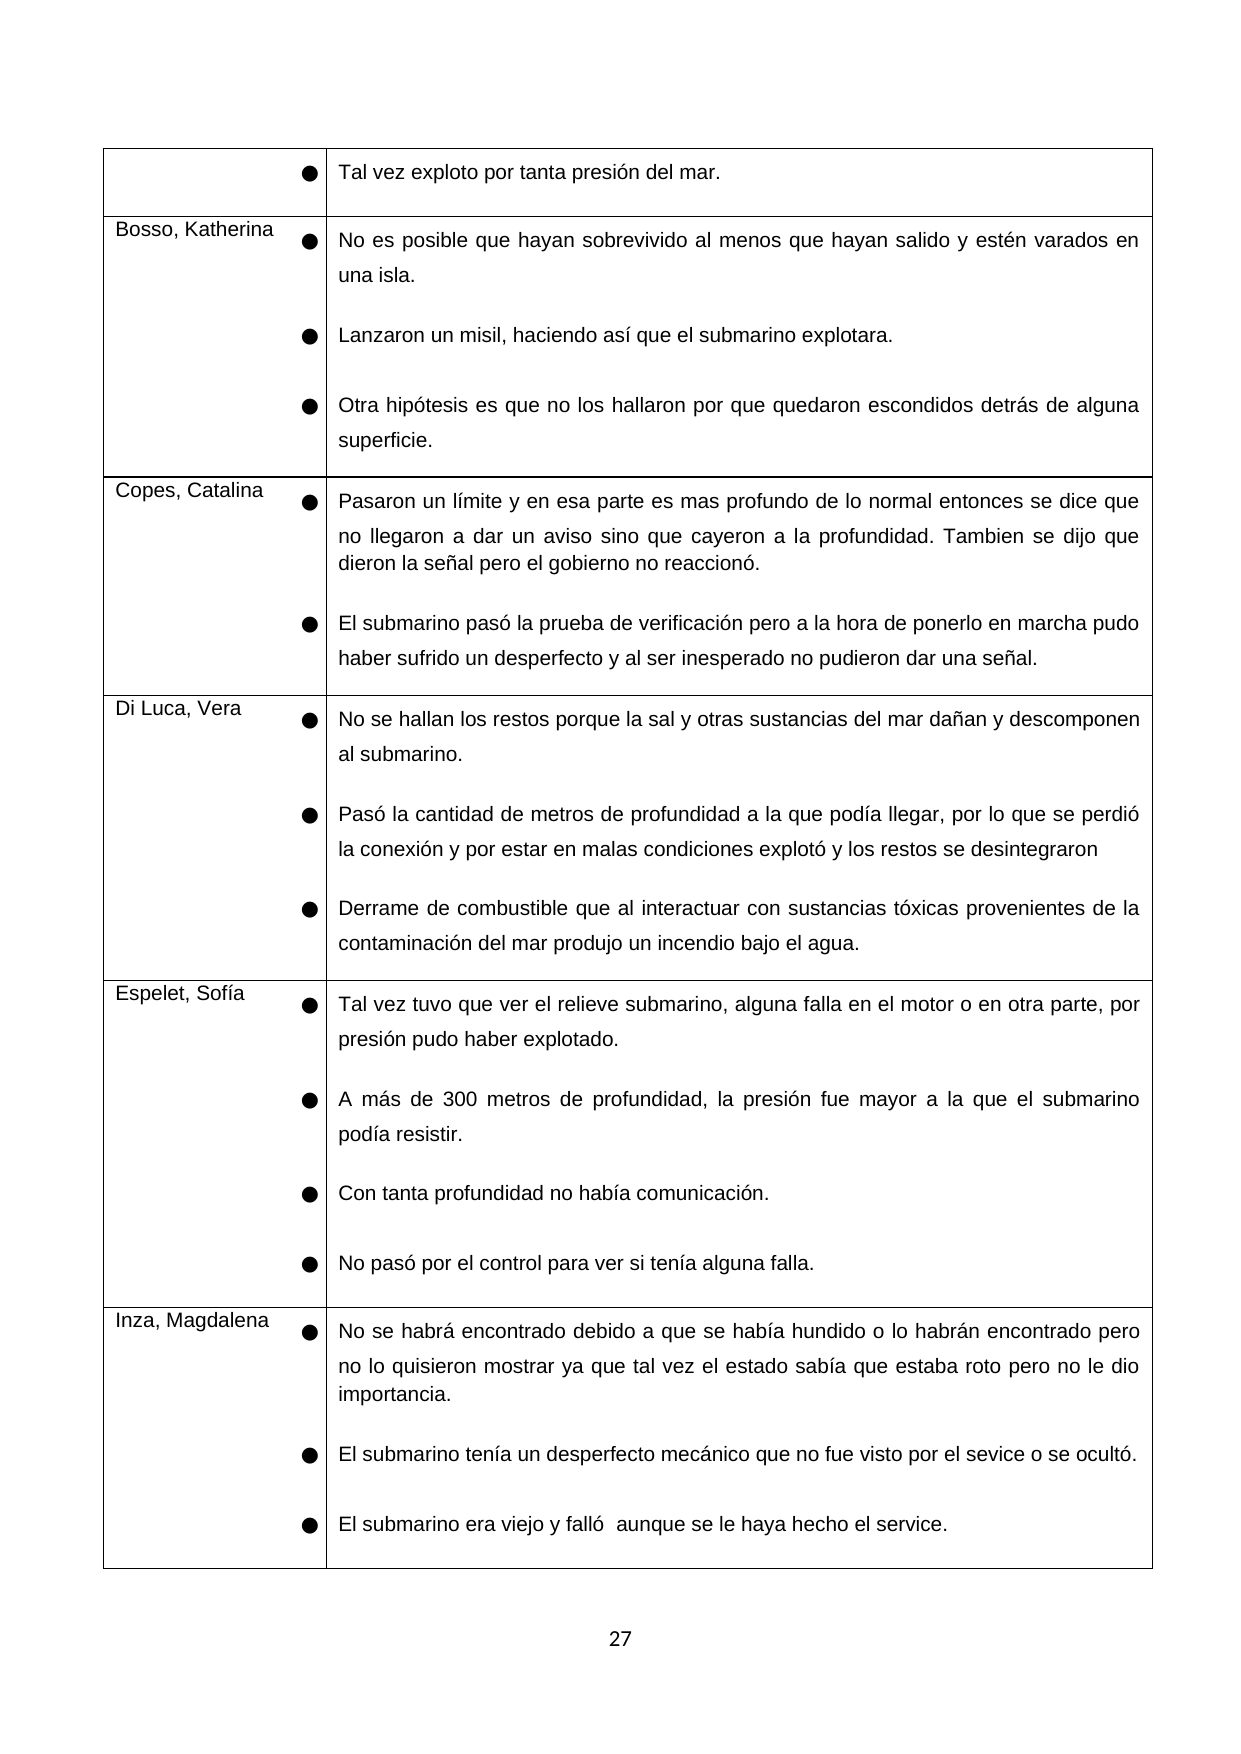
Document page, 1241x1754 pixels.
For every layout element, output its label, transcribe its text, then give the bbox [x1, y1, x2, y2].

table_cell Bosso, Katherina [104, 217, 326, 476]
table_cell Espelet, Sofía [104, 981, 326, 1307]
table_cell Tal vez tuvo que ver el relieve submarino, alguna falla en el motor o en otra parte, por presión pudo haber explotado. A más de 300 metros de profundidad, la presión fue mayor a la que el submarino podía resistir. Con tanta profundidad no había comunicación. No pasó por el control para ver si tenía alguna falla. [327, 981, 1152, 1307]
table_cell Bizzozero, Pilar [104, 149, 326, 216]
table_cell Di Luca, Vera [104, 696, 326, 979]
table_cell Copes, Catalina [104, 478, 326, 694]
table_cell Inza, Magdalena [104, 1308, 326, 1567]
table_cell Pasaron un límite y en esa parte es mas profundo de lo normal entonces se dice que no llegaron a dar un aviso sino que cayeron a la profundidad. Tambien se dijo que dieron la señal pero el gobierno no reaccionó. El submarino pasó la prueba de verificación pero a la hora de ponerlo en marcha pudo haber sufrido un desperfecto y al ser inesperado no pudieron dar una señal. [327, 478, 1152, 694]
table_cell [327, 149, 1152, 216]
table_cell No se hallan los restos porque la sal y otras sustancias del mar dañan y descomponen al submarino. Pasó la cantidad de metros de profundidad a la que podía llegar, por lo que se perdió la conexión y por estar en malas condiciones explotó y los restos se desintegraron Derrame de combustible que al interactuar con sustancias tóxicas provenientes de la contaminación del mar produjo un incendio bajo el agua. [327, 696, 1152, 979]
table_cell No se habrá encontrado debido a que se había hundido o lo habrán encontrado pero no lo quisieron mostrar ya que tal vez el estado sabía que estaba roto pero no le dio importancia. El submarino tenía un desperfecto mecánico que no fue visto por el sevice o se ocultó. El submarino era viejo y falló aunque se le haya hecho el service. [327, 1308, 1152, 1567]
table_cell No es posible que hayan sobrevivido al menos que hayan salido y estén varados en una isla. Lanzaron un misil, haciendo así que el submarino explotara. Otra hipótesis es que no los hallaron por que quedaron escondidos detrás de alguna superficie. [327, 217, 1152, 476]
